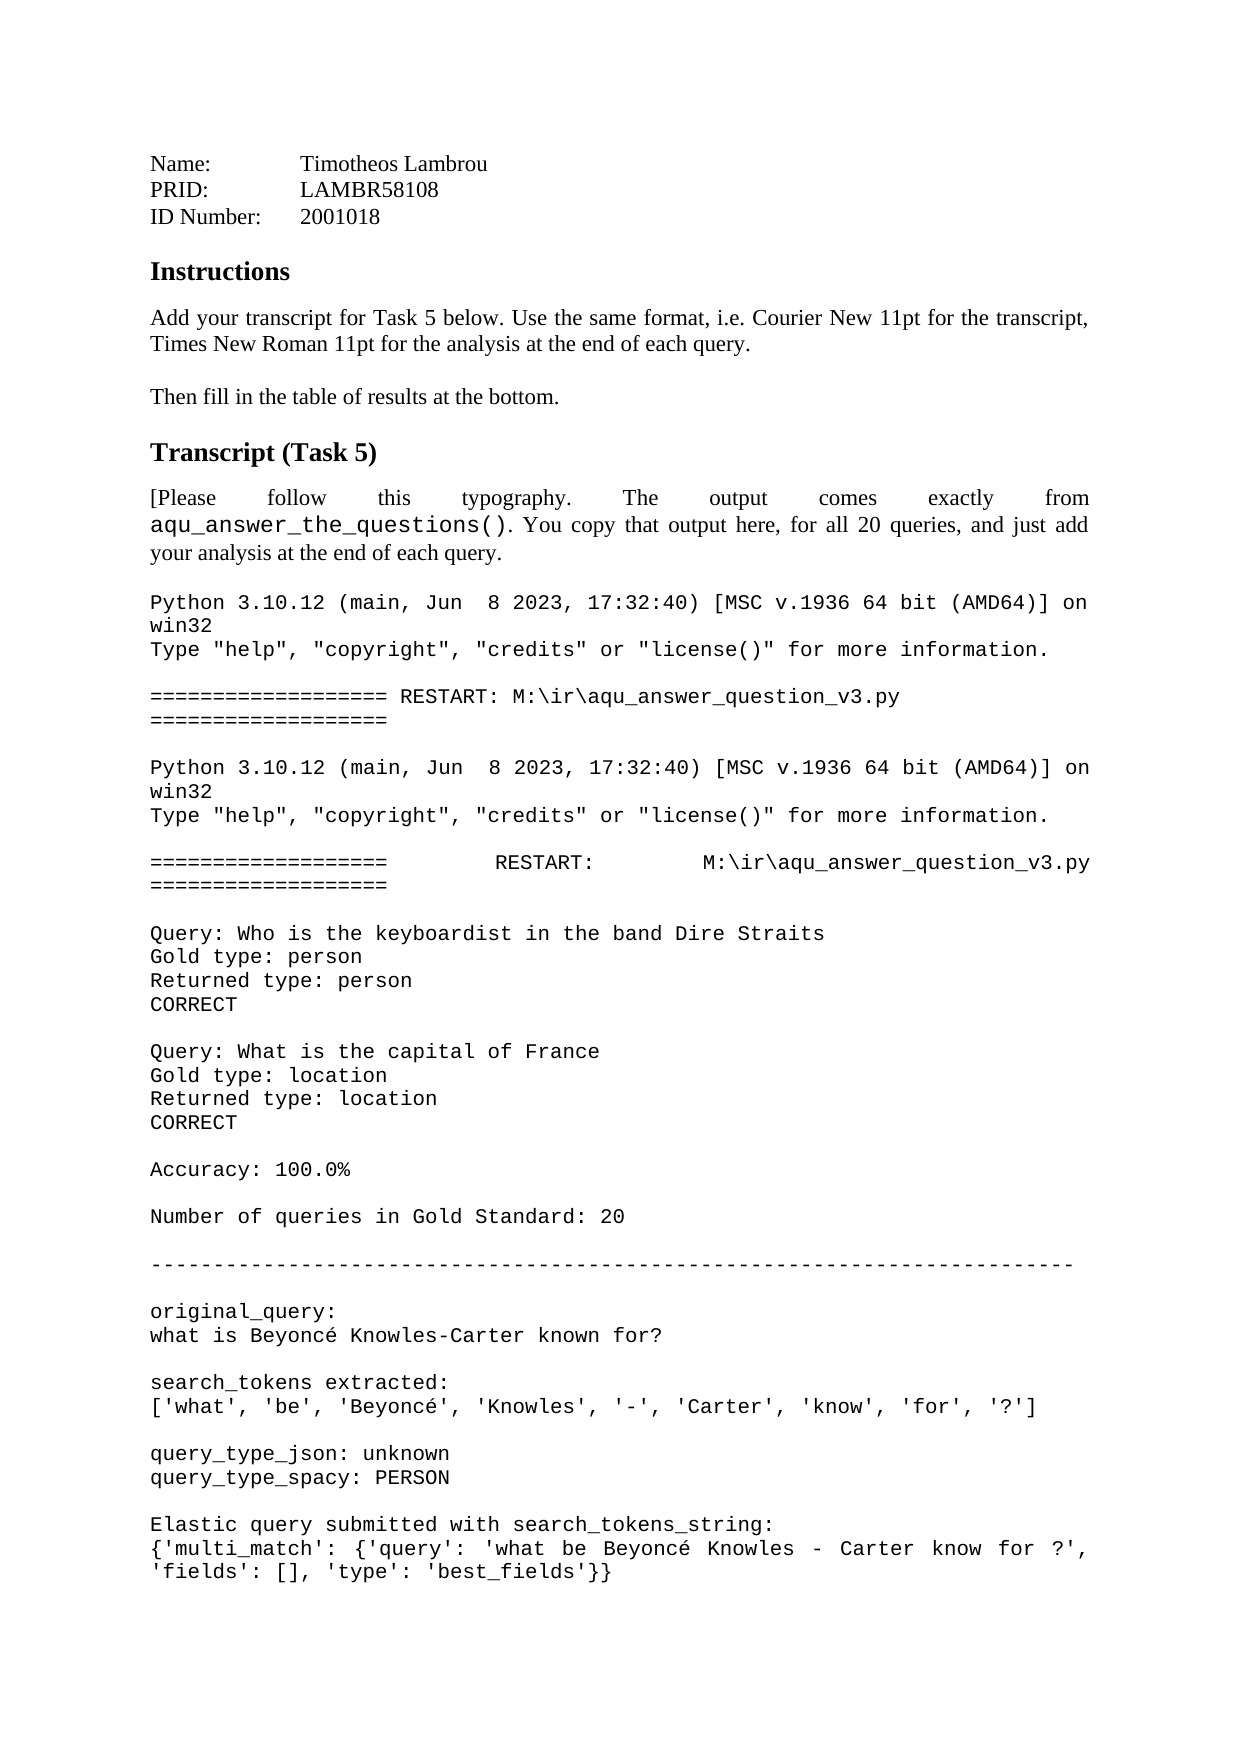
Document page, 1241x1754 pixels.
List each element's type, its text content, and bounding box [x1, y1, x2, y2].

text Python 3.10.12 (main, Jun 8 2023, 17:32:40) [MSC v.1936 64 bit (AMD64)] on win32 [150, 757, 1090, 804]
text CORRECT [150, 1112, 1090, 1136]
text Type "help", "copyright", "credits" or "license()" for more information. [150, 639, 1090, 663]
text [Please follow this typography. The output comes exactly from aqu_answer_the_questions(). You copy that output here, for all 20 queries, and just add your analysis at the end of each query. [150, 484, 1090, 565]
text =================== RESTART: M:\ir\aqu_answer_question_v3.py =================== [150, 686, 1090, 734]
text Number of queries in Gold Standard: 20 [150, 1207, 1090, 1230]
text Type "help", "copyright", "credits" or "license()" for more information. [150, 804, 1090, 828]
text Returned type: person [150, 970, 1090, 994]
text Gold type: location [150, 1065, 1090, 1088]
text Returned type: location [150, 1088, 1090, 1112]
text search_tokens extracted: [150, 1372, 1090, 1396]
text Name: Timotheos Lambrou [150, 150, 1090, 176]
text Add your transcript for Task 5 below. Use the same format, i.e. Courier New 11pt for the transcript, Times New Roman 11pt for the analysis at the end of each query. [150, 304, 1090, 357]
text query_type_spacy: PERSON [150, 1467, 1090, 1490]
text {'multi_match': {'query': 'what be Beyoncé Knowles - Carter know for ?', 'fields': [], 'type': 'best_fields'}} [150, 1538, 1090, 1585]
text Gold type: person [150, 946, 1090, 970]
text CORRECT [150, 994, 1090, 1017]
text Python 3.10.12 (main, Jun 8 2023, 17:32:40) [MSC v.1936 64 bit (AMD64)] on win32 [150, 592, 1090, 639]
subtitle Transcript (Task 5) [150, 436, 1090, 467]
text Then fill in the table of results at the bottom. [150, 383, 1090, 409]
text original_query: [150, 1301, 1090, 1325]
text =================== RESTART: M:\ir\aqu_answer_question_v3.py =================== [150, 852, 1090, 899]
text Query: Who is the keyboardist in the band Dire Straits [150, 923, 1090, 946]
text query_type_json: unknown [150, 1443, 1090, 1467]
text -------------------------------------------------------------------------- [150, 1254, 1090, 1277]
text Query: What is the capital of France [150, 1041, 1090, 1065]
text what is Beyoncé Knowles-Carter known for? [150, 1325, 1090, 1348]
text Accuracy: 100.0% [150, 1159, 1090, 1183]
text Elastic query submitted with search_tokens_string: [150, 1514, 1090, 1538]
text ID Number: 2001018 [150, 203, 1090, 229]
subtitle Instructions [150, 255, 1090, 287]
text PRID: LAMBR58108 [150, 176, 1090, 203]
text ['what', 'be', 'Beyoncé', 'Knowles', '-', 'Carter', 'know', 'for', '?'] [150, 1396, 1090, 1419]
